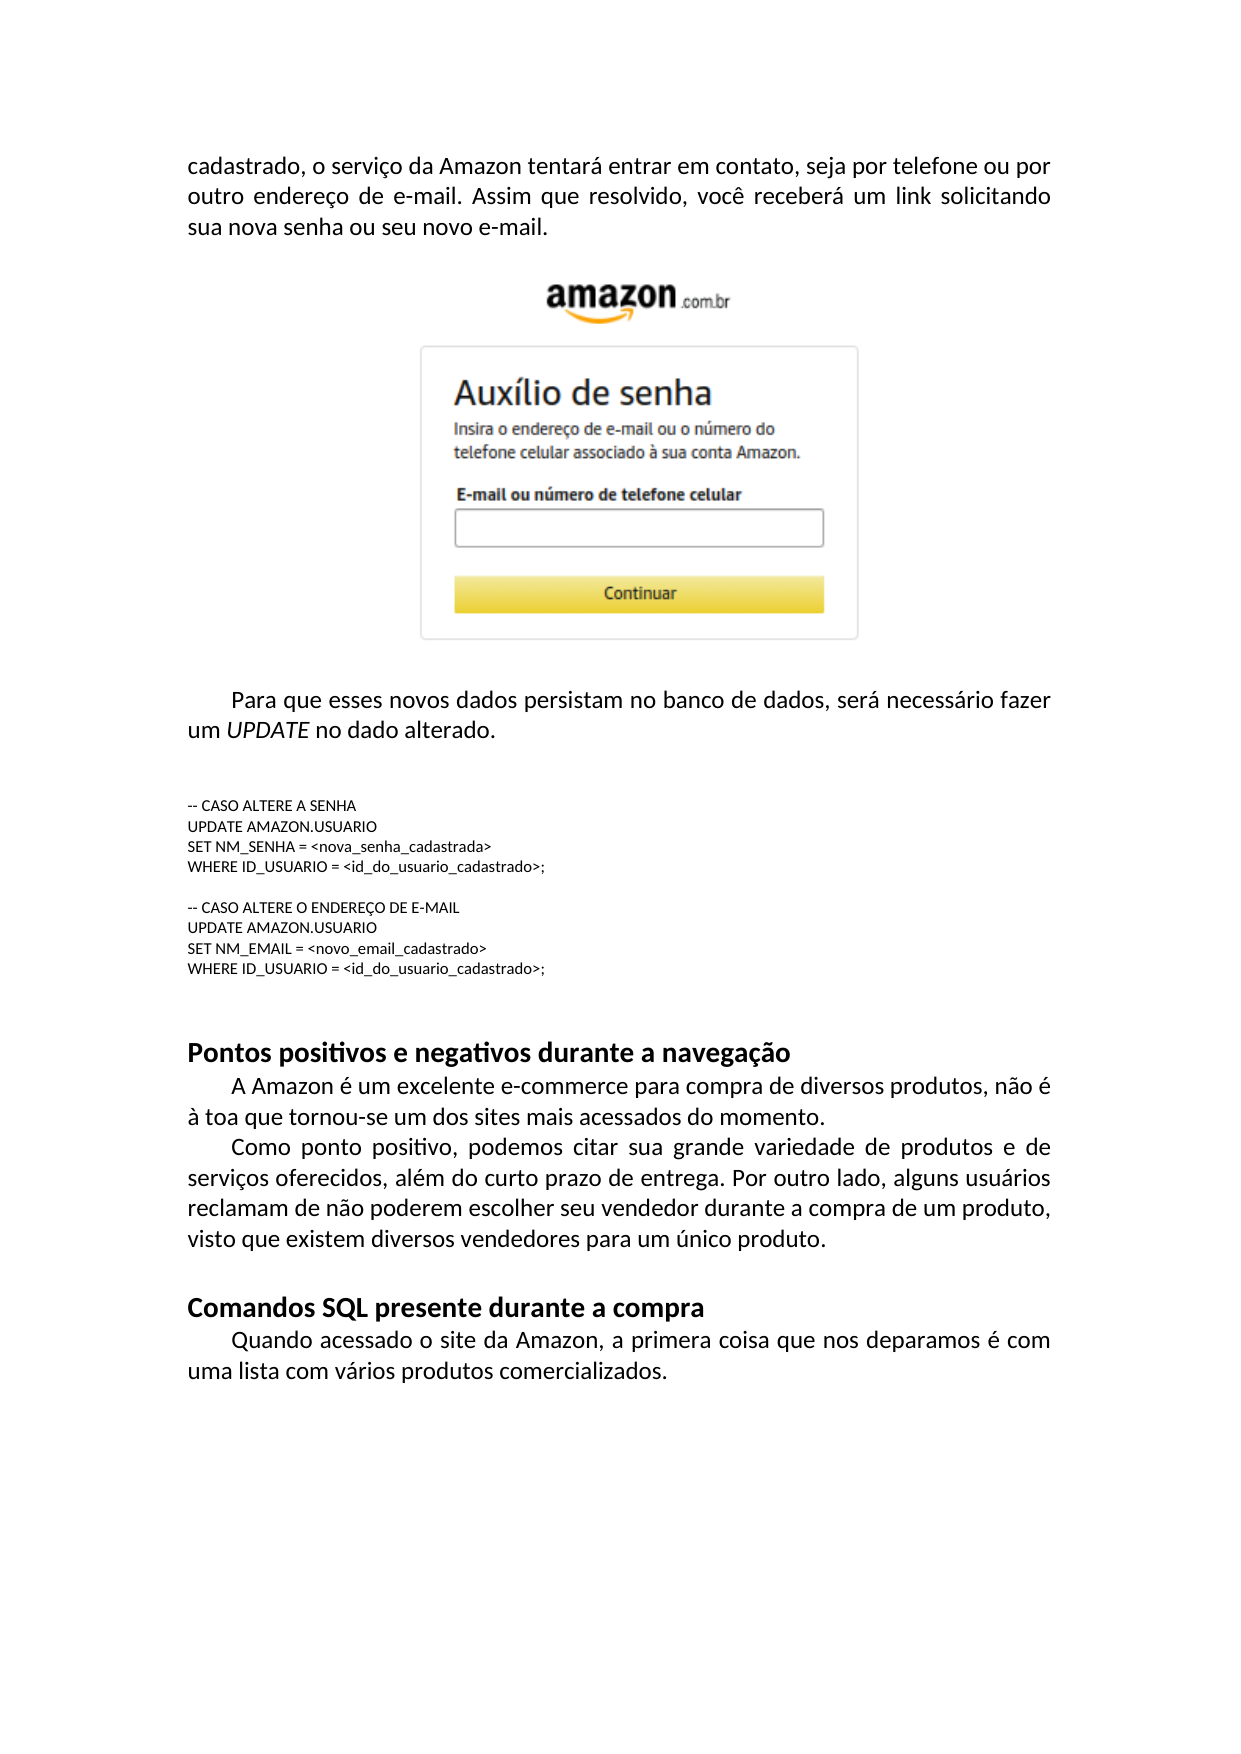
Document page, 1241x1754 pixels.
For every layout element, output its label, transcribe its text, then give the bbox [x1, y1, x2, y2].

list WHERE ID_USUARIO = <id_do_usuario_cadastrado>; [187, 958, 1053, 978]
list UPDATE AMAZON.USUARIO [187, 816, 1053, 836]
list A Amazon é um excelente e-commerce para compra de diversos produtos, não é à toa que tornou-se um dos sites mais acessados do momento. [187, 1070, 1053, 1131]
list Para que esses novos dados persistam no banco de dados, será necessário fazer um UPDATE no dado alterado. [187, 684, 1053, 745]
picture [386, 277, 898, 659]
list Pontos positivos e negativos durante a navegação [187, 1034, 1053, 1070]
list SET NM_EMAIL = <novo_email_cadastrado> [187, 938, 1053, 958]
list Quando acessado o site da Amazon, a primera coisa que nos deparamos é com uma lista com vários produtos comercializados. [187, 1324, 1053, 1386]
list Comandos SQL presente durante a compra [187, 1289, 1053, 1324]
list Como ponto positivo, podemos citar sua grande variedade de produtos e de serviços oferecidos, além do curto prazo de entrega. Por outro lado, alguns usuários reclamam de não poderem escolher seu vendedor durante a compra de um produto, visto que existem diversos vendedores para um único produto. [187, 1131, 1053, 1253]
list UPDATE AMAZON.USUARIO [187, 918, 1053, 938]
list SET NM_SENHA = <nova_senha_cadastrada> [187, 836, 1053, 857]
list -- CASO ALTERE A SENHA [187, 796, 1053, 816]
list WHERE ID_USUARIO = <id_do_usuario_cadastrado>; [187, 857, 1053, 877]
list -- CASO ALTERE O ENDEREÇO DE E-MAIL [187, 897, 1053, 918]
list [187, 150, 1053, 242]
